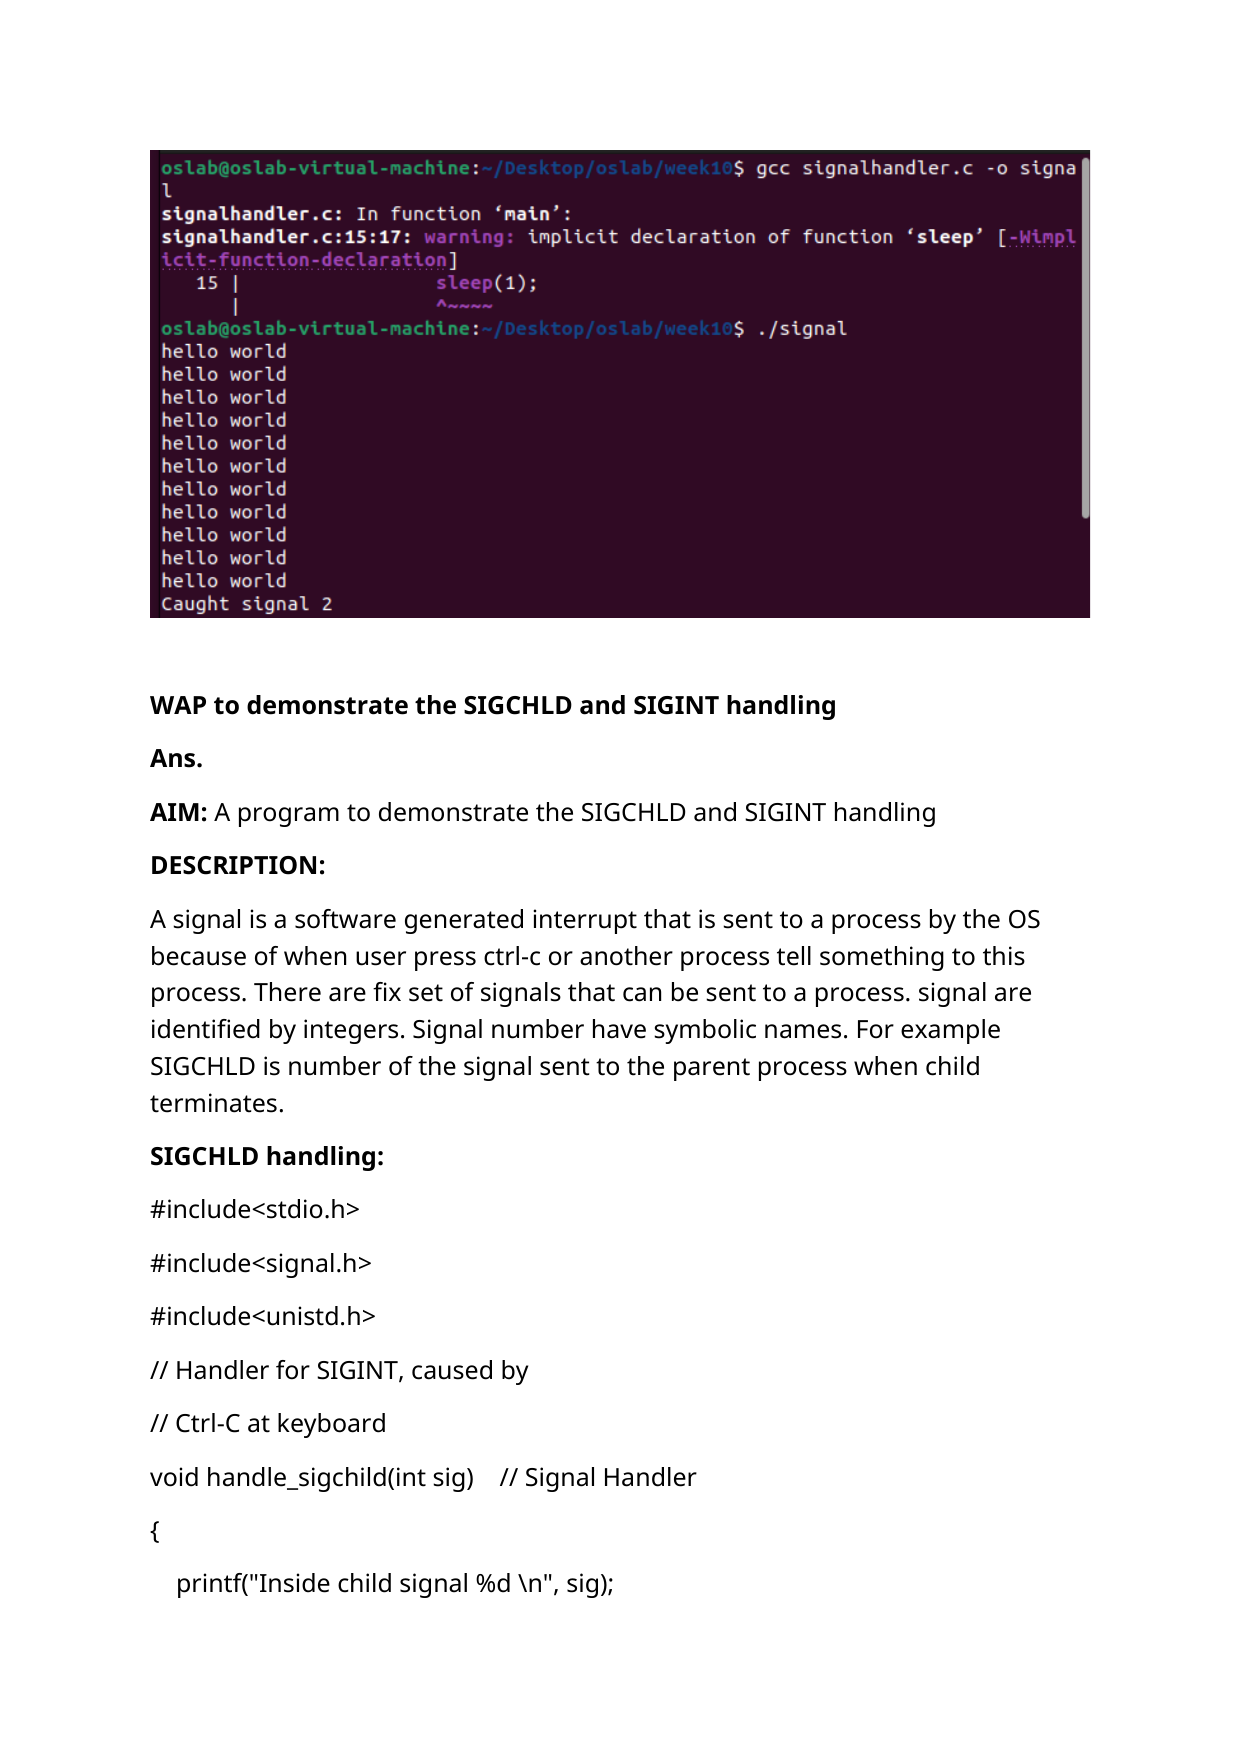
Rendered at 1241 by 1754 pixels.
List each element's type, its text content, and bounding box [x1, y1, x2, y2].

text void handle_sigchild(int sig) // Signal Handler [150, 1459, 1090, 1493]
text #include<signal.h> [150, 1246, 1090, 1279]
text // Ctrl-C at keyboard [150, 1406, 1090, 1440]
text // Handler for SIGINT, caused by [150, 1352, 1090, 1386]
text printf("Inside child signal %d \n", sig); [150, 1566, 1090, 1600]
text { [150, 1513, 1090, 1547]
text #include<stdio.h> [150, 1192, 1090, 1226]
picture [150, 150, 1091, 618]
text SIGCHLD handling: [150, 1139, 1090, 1173]
text Ans. [150, 741, 1090, 775]
text DESCRIPTION: [150, 848, 1090, 882]
text A signal is a software generated interrupt that is sent to a process by the OS because of when user press ctrl-c or another process tell something to this process. There are fix set of signals that can be sent to a process. signal are identified by integers. Signal number have symbolic names. For example SIGCHLD is number of the signal sent to the parent process when child terminates. [150, 901, 1090, 1119]
text AIM: A program to demonstrate the SIGCHLD and SIGINT handling [150, 794, 1090, 828]
text WAP to demonstrate the SIGCHLD and SIGINT handling [150, 688, 1090, 722]
text #include<unistd.h> [150, 1299, 1090, 1333]
